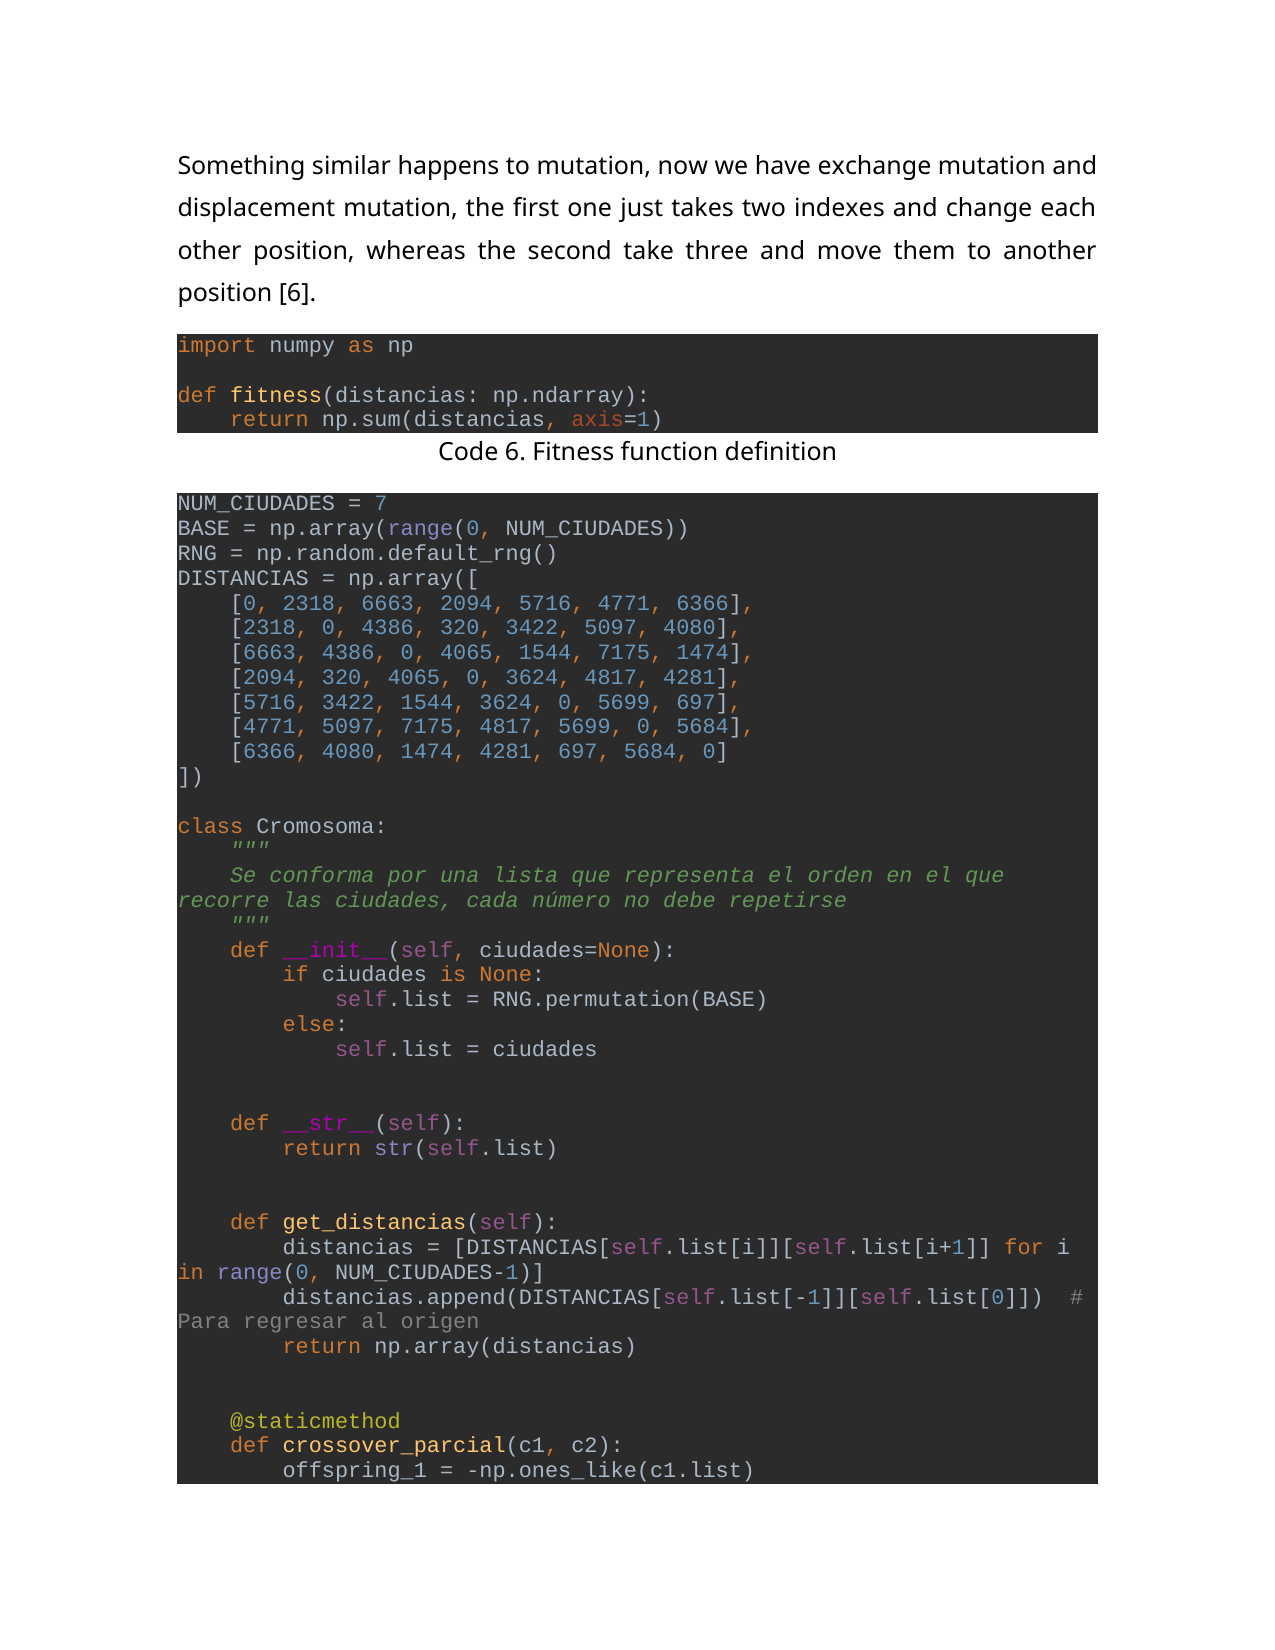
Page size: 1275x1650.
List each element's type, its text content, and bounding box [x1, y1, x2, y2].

text import numpy as np def fitness(distancias: np.ndarray): return np.sum(distancias, axis=1) [177, 334, 1098, 433]
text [177, 493, 1098, 1484]
text Something similar happens to mutation, now we have exchange mutation and displacement mutation, the first one just takes two indexes and change each other position, whereas the second take three and move them to another position [6]. [177, 148, 1098, 309]
text Code 6. Fitness function definition [177, 433, 1098, 467]
